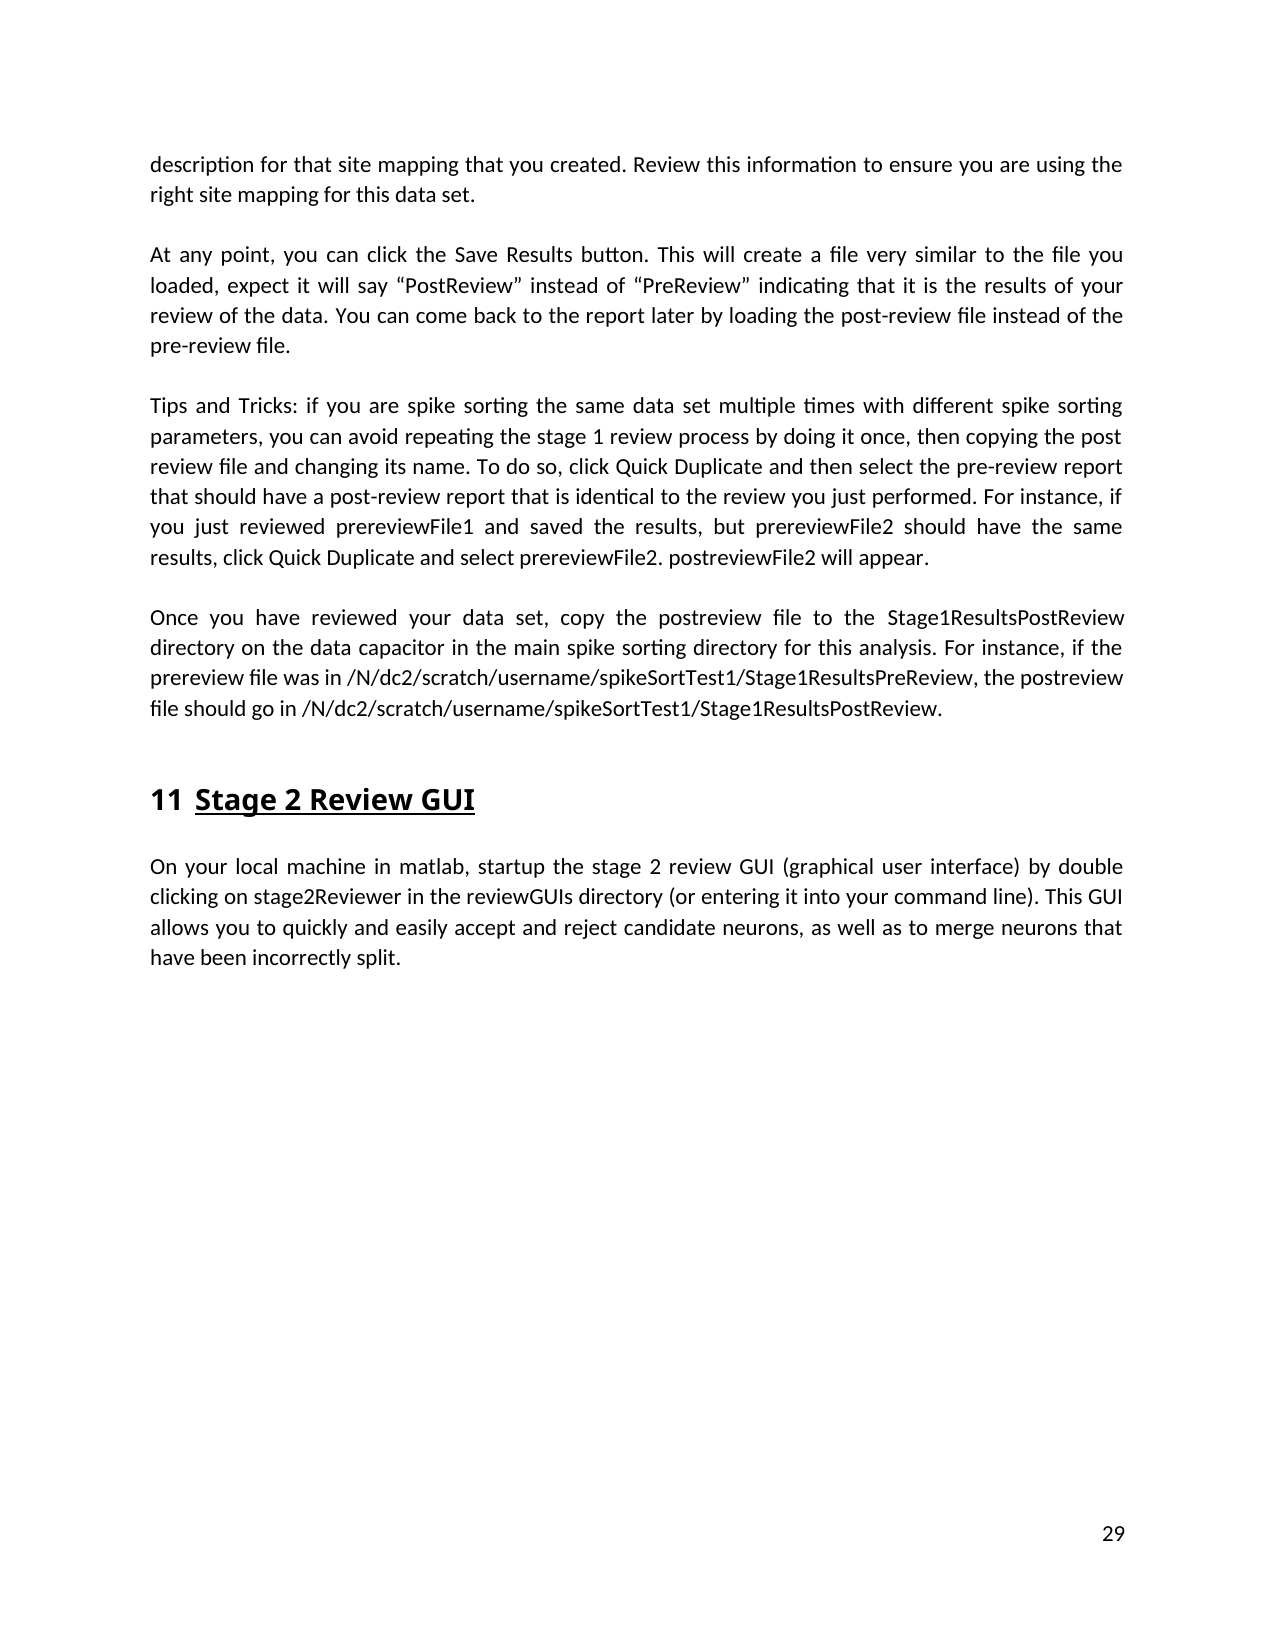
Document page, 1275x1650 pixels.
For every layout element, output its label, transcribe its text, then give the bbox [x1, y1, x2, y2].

text On your local machine in matlab, startup the stage 2 review GUI (graphical user interface) by double clicking on stage2Reviewer in the reviewGUIs directory (or entering it into your command line). This GUI allows you to quickly and easily accept and reject candidate neurons, as well as to merge neurons that have been incorrectly split. [150, 852, 1125, 971]
text Tips and Tricks: if you are spike sorting the same data set multiple times with different spike sorting parameters, you can avoid repeating the stage 1 review process by doing it once, then copying the post review file and changing its name. To do so, click Quick Duplicate and then select the pre-review report that should have a post-review report that is identical to the review you just performed. For instance, if you just reviewed prereviewFile1 and saved the results, but prereviewFile2 should have the same results, click Quick Duplicate and select prereviewFile2. postreviewFile2 will appear. [150, 392, 1125, 571]
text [150, 150, 1125, 208]
text At any point, you can click the Save Results button. This will create a file very similar to the file you loaded, expect it will say “PostReview” instead of “PreReview” indicating that it is the results of your review of the data. You can come back to the report later by loading the post-review file instead of the pre-review file. [150, 241, 1125, 359]
text Once you have reviewed your data set, copy the postreview file to the Stage1ResultsPostReview directory on the data capacitor in the main spike sorting directory for this analysis. For instance, if the prereview file was in /N/dc2/scratch/username/spikeSortTest1/Stage1ResultsPreReview, the postreview file should go in /N/dc2/scratch/username/spikeSortTest1/Stage1ResultsPostReview. [150, 603, 1125, 722]
subtitle Stage 2 Review GUI [150, 779, 1125, 819]
